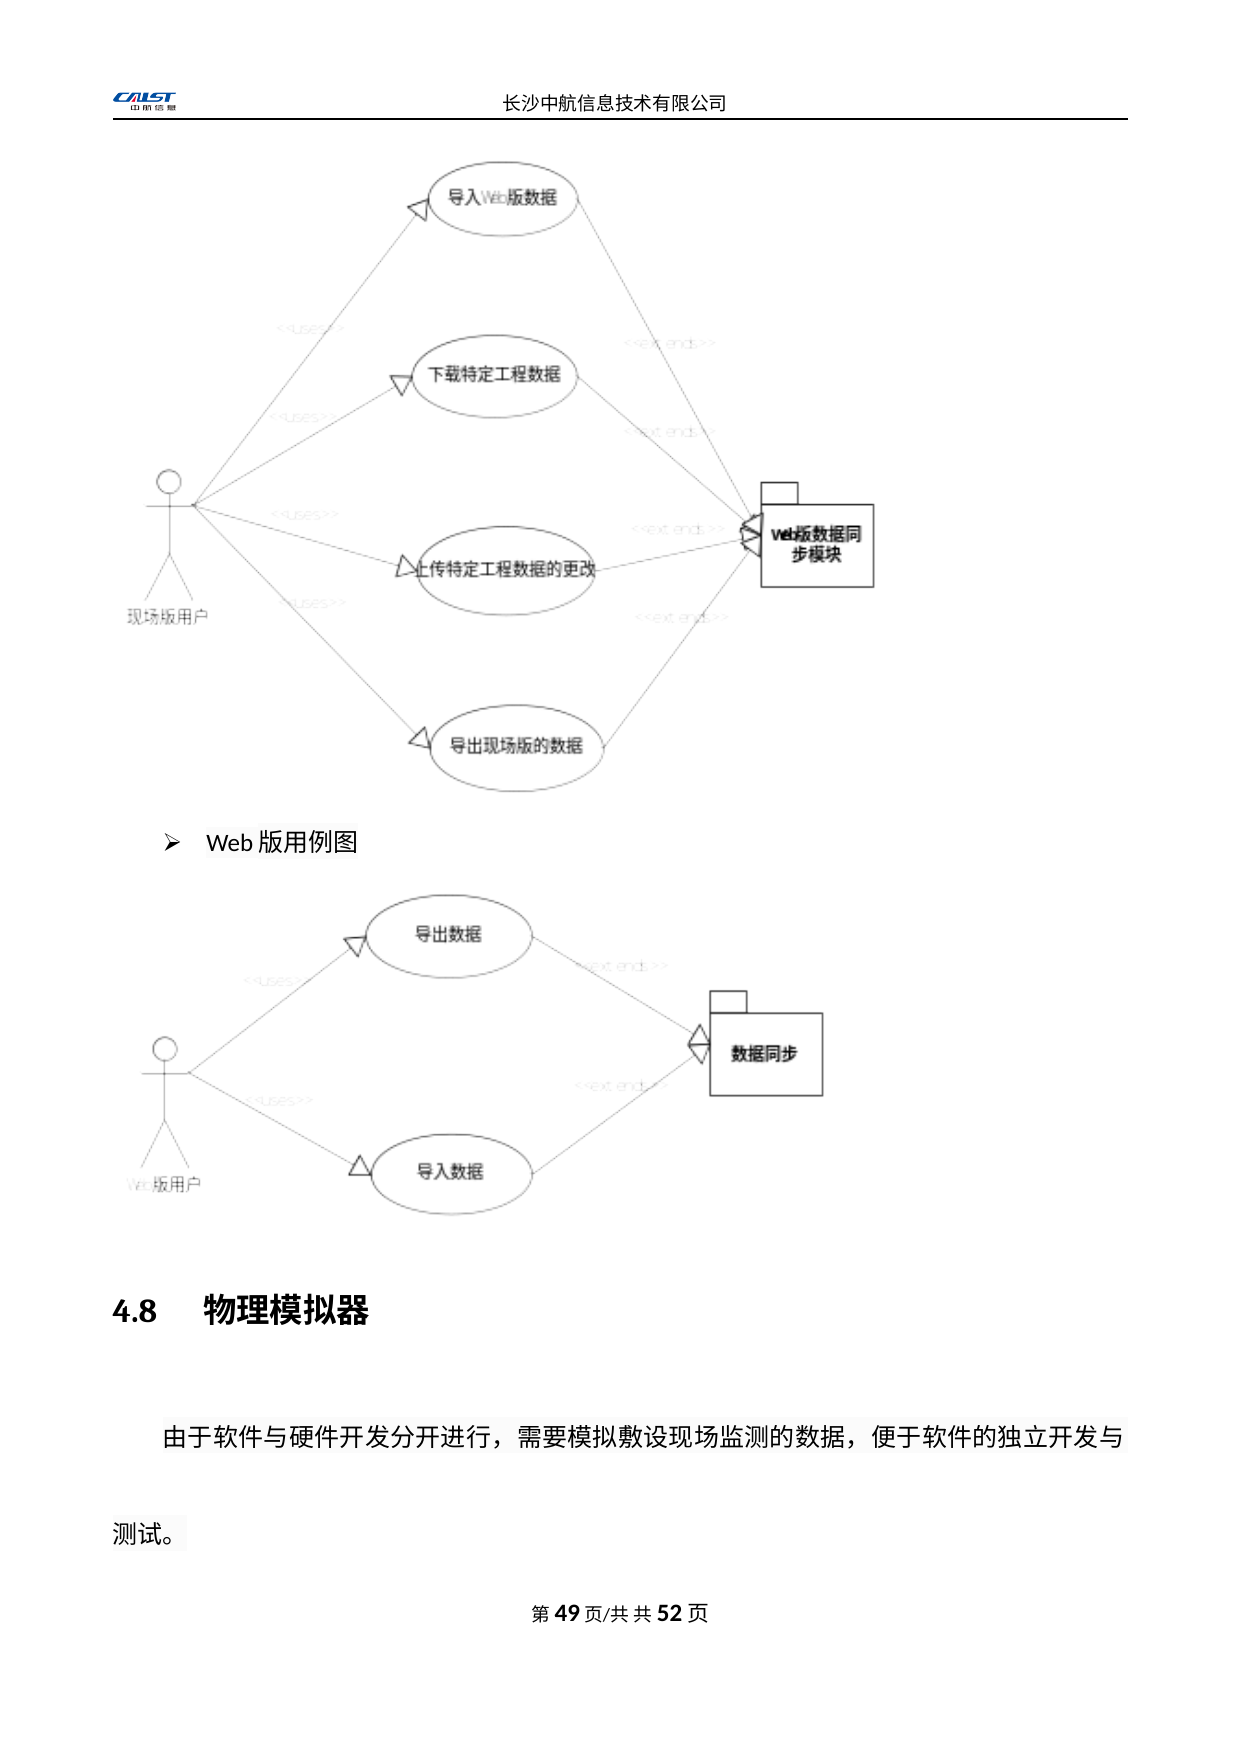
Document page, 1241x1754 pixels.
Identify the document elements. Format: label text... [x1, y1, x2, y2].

picture [112, 92, 177, 111]
text 由于软件与硬件开发分开进行，需要模拟敷设现场监测的数据，便于软件的独立开发与测试。 [112, 1403, 1128, 1565]
list Web版用例图 [162, 808, 1128, 873]
text 物理模拟器 [112, 1276, 1128, 1341]
